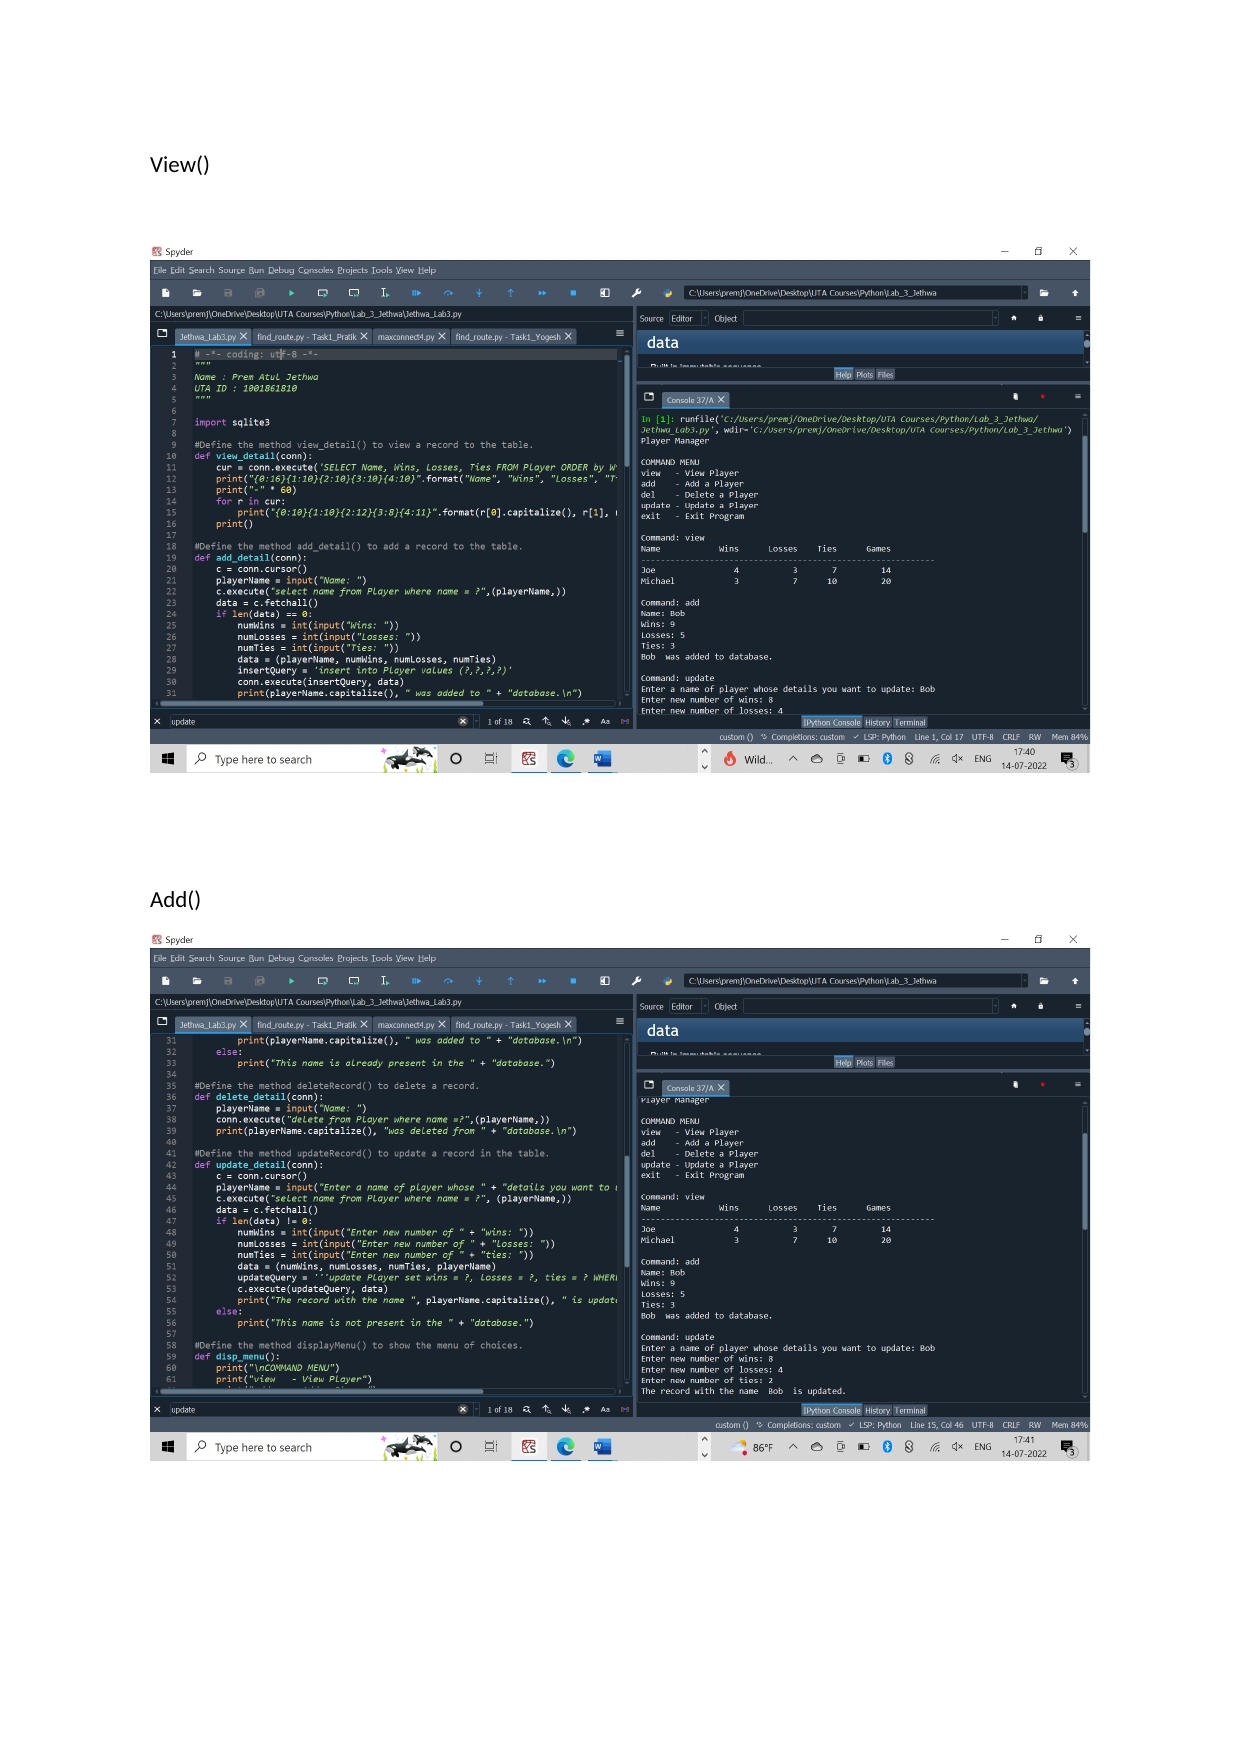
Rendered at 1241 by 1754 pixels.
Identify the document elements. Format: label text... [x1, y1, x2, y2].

picture [150, 932, 1091, 1461]
picture [150, 243, 1091, 773]
text Add() [150, 885, 1090, 913]
text View() [150, 150, 1090, 178]
